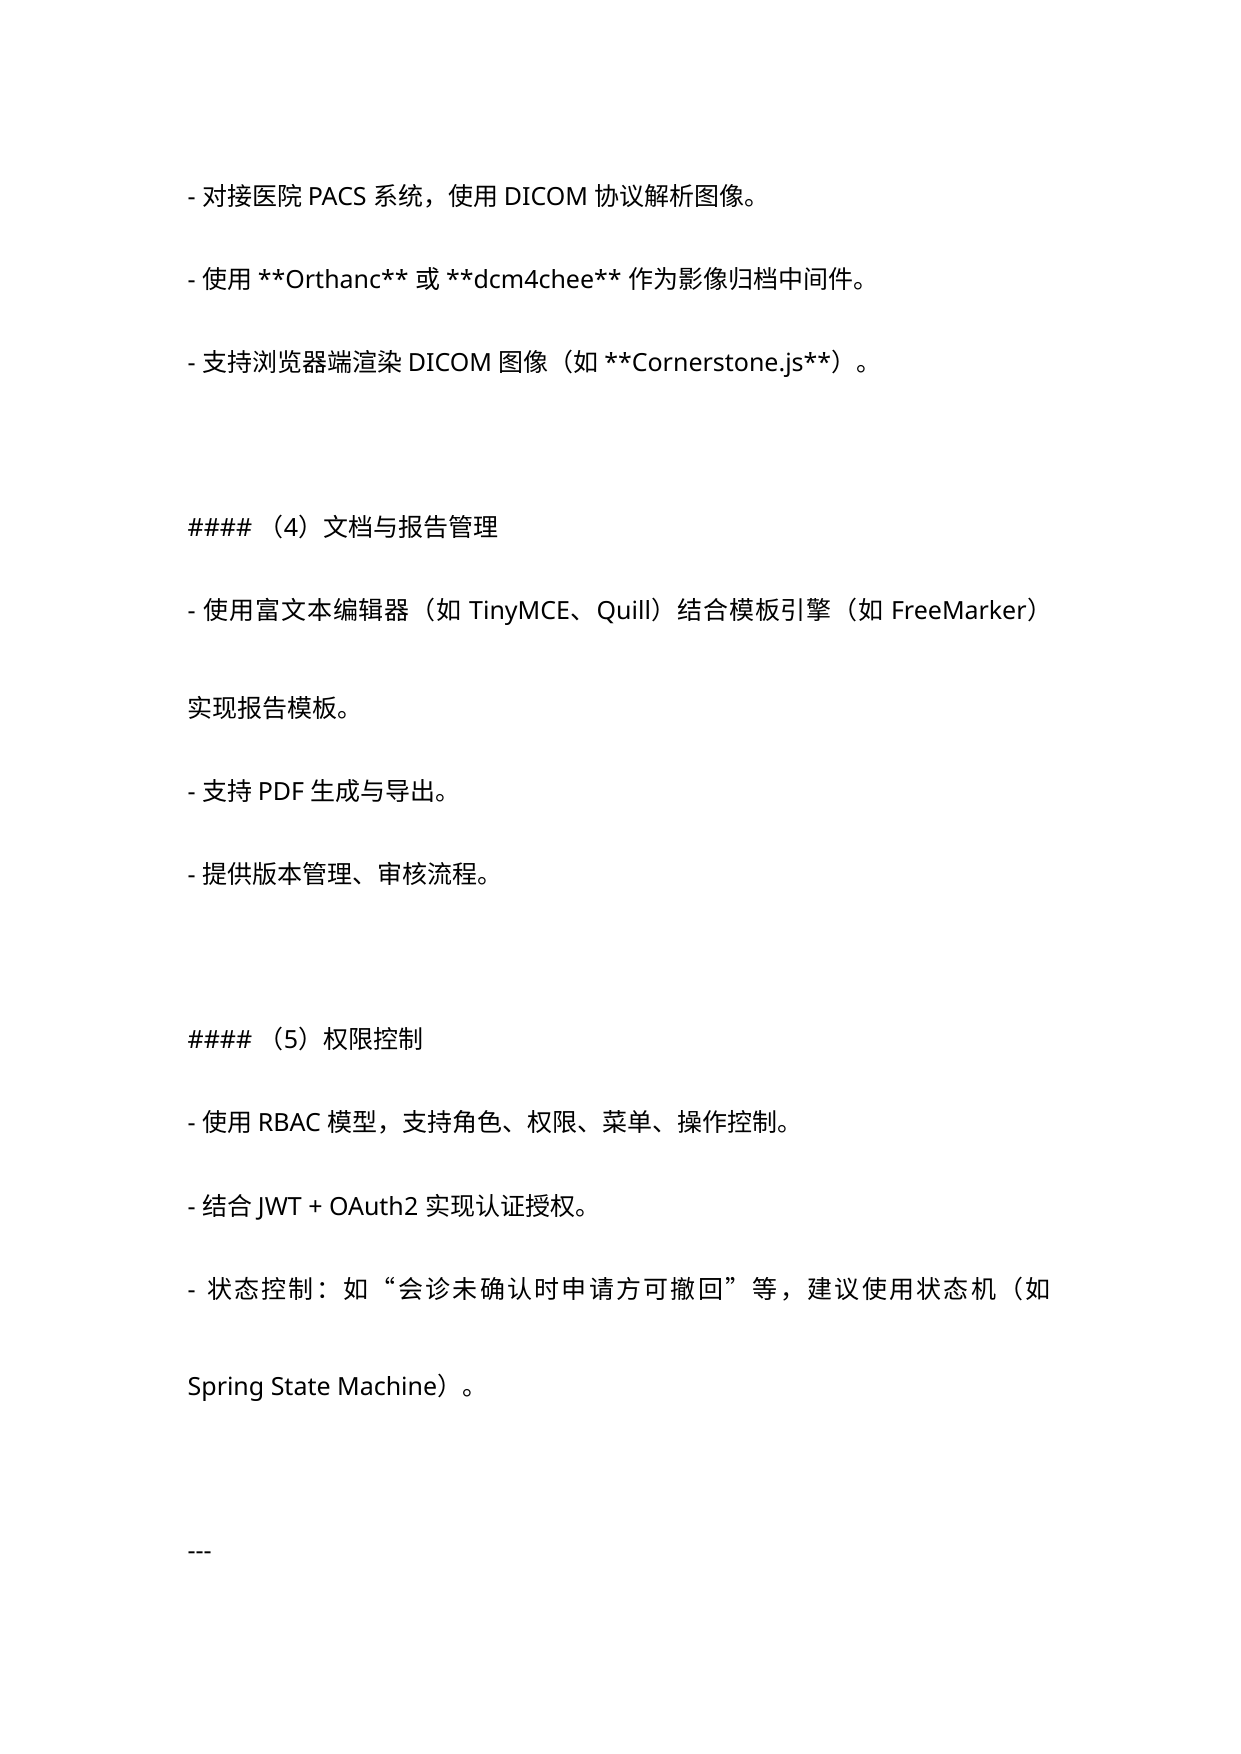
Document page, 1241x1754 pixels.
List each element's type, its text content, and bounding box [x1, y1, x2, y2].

text - 支持 PDF 生成与导出。 [187, 757, 1053, 822]
text #### （4）文档与报告管理 [187, 493, 1053, 558]
text - 结合 JWT + OAuth2 实现认证授权。 [187, 1172, 1053, 1237]
text --- [187, 1517, 1053, 1582]
text - 提供版本管理、审核流程。 [187, 840, 1053, 905]
text #### （5）权限控制 [187, 1005, 1053, 1070]
text - 状态控制：如“会诊未确认时申请方可撤回”等，建议使用状态机（如 Spring State Machine）。 [187, 1255, 1053, 1417]
text - 使用 **Orthanc** 或 **dcm4chee** 作为影像归档中间件。 [187, 245, 1053, 310]
text - 使用 RBAC 模型，支持角色、权限、菜单、操作控制。 [187, 1088, 1053, 1153]
text - 对接医院 PACS 系统，使用 DICOM 协议解析图像。 [187, 162, 1053, 227]
text - 支持浏览器端渲染 DICOM 图像（如 **Cornerstone.js**）。 [187, 328, 1053, 393]
text - 使用富文本编辑器（如 TinyMCE、Quill）结合模板引擎（如 FreeMarker）实现报告模板。 [187, 576, 1053, 739]
